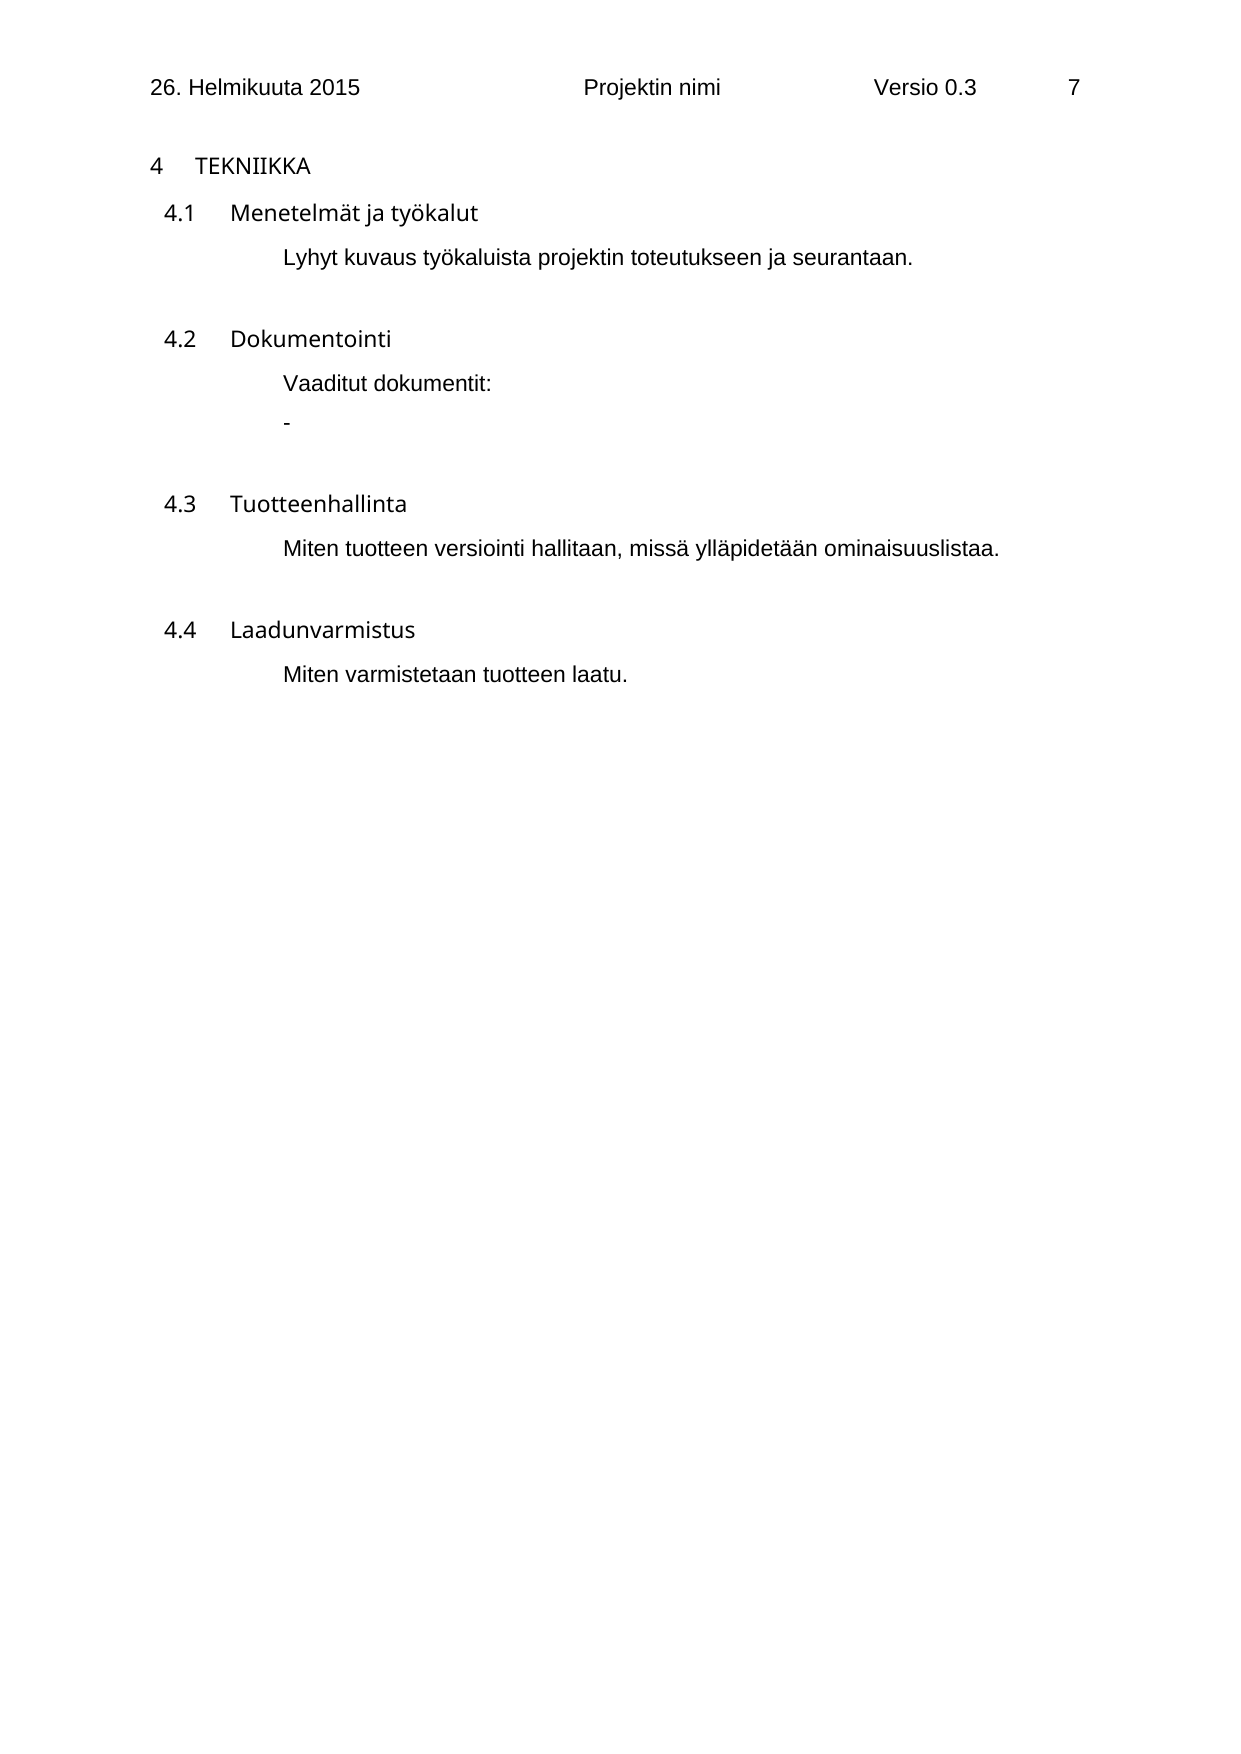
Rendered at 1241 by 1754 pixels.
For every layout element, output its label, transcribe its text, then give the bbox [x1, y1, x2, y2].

subtitle Dokumentointi [164, 323, 1090, 354]
subtitle Laadunvarmistus [164, 614, 1090, 645]
subtitle TEKNIIKKA [150, 150, 1090, 181]
text Miten varmistetaan tuotteen laatu. [283, 661, 1090, 687]
text Miten tuotteen versiointi hallitaan, missä ylläpidetään ominaisuuslistaa. [283, 535, 1090, 561]
text Vaaditut dokumentit: [283, 369, 1090, 396]
subtitle Menetelmät ja työkalut [164, 197, 1090, 228]
subtitle Tuotteenhallinta [164, 488, 1090, 519]
text Lyhyt kuvaus työkaluista projektin toteutukseen ja seurantaan. [283, 244, 1090, 270]
